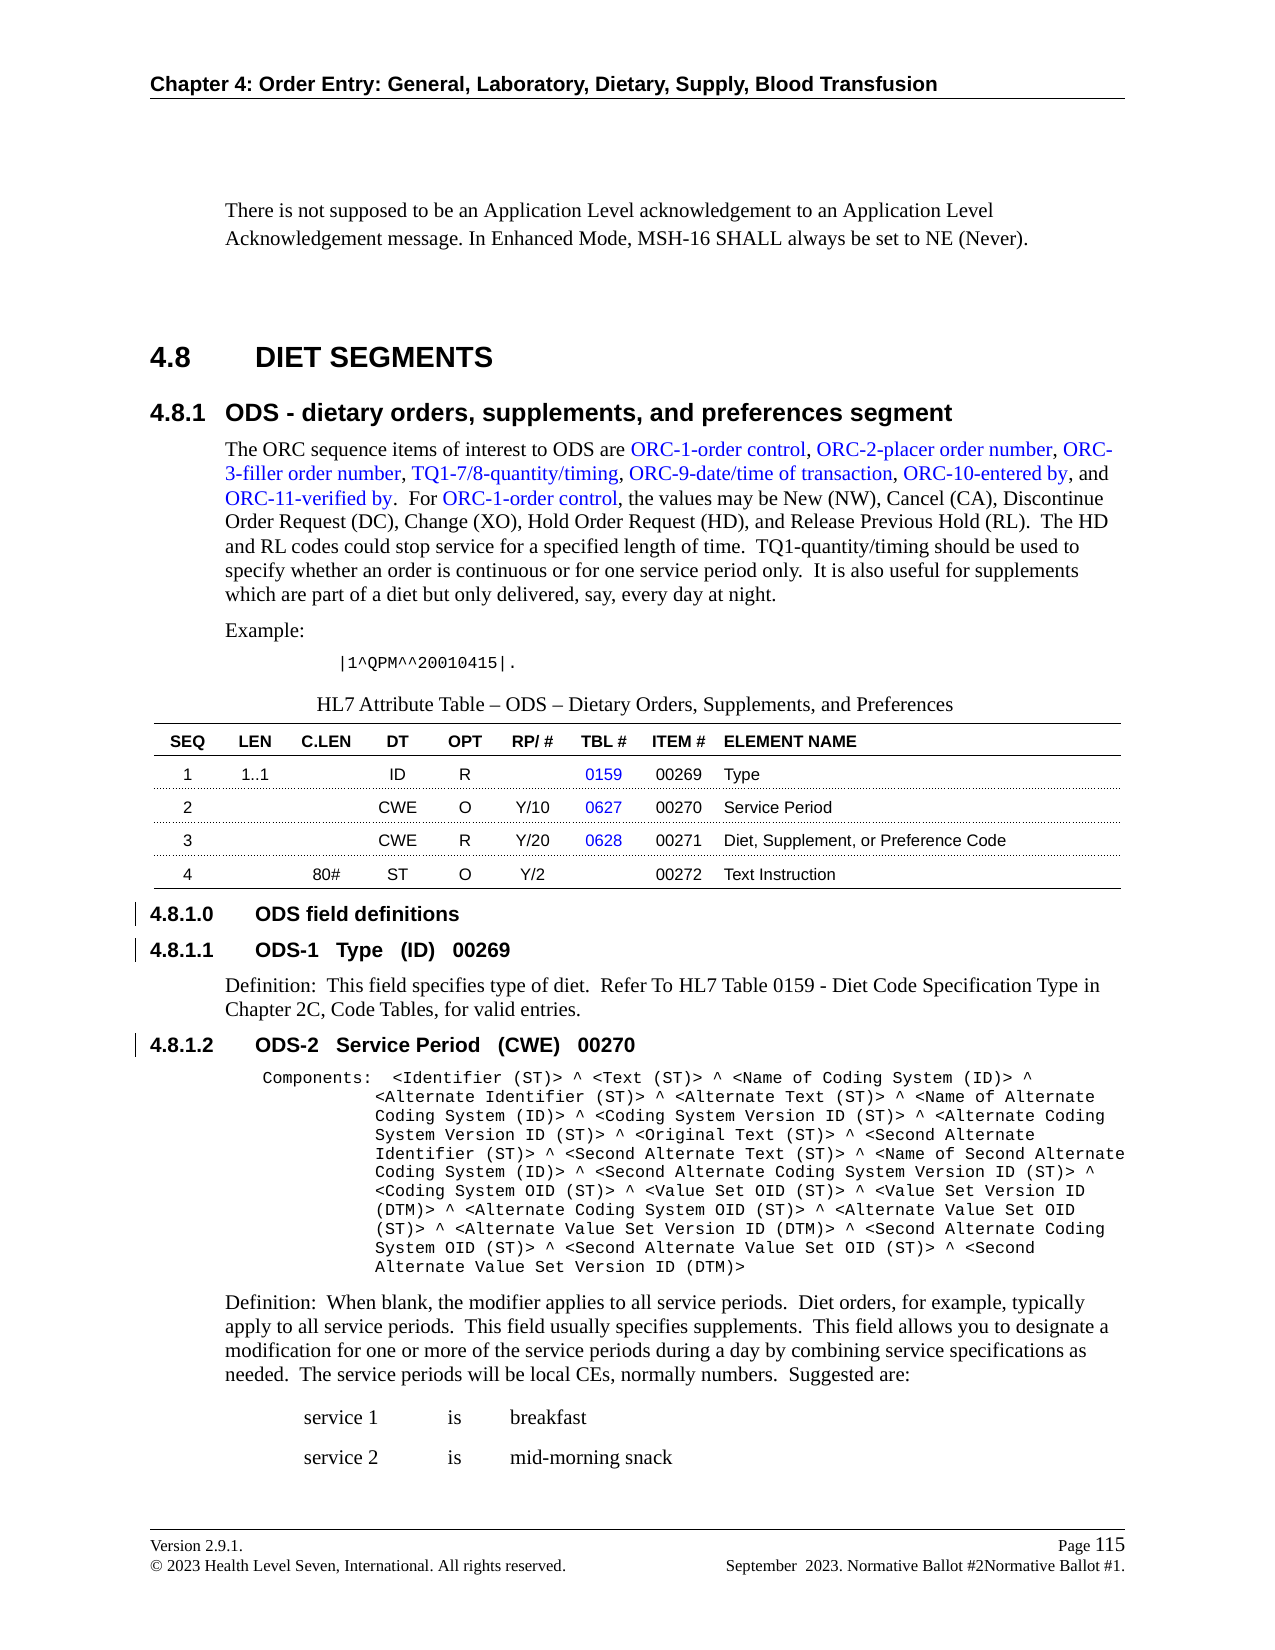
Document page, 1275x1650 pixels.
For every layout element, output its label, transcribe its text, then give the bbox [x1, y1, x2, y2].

text |1^QPM^^20010415|. [337, 655, 1125, 674]
text The ORC sequence items of interest to ODS are ORC-1-order control, ORC-2-placer order number, ORC-3-filler order number, TQ1-7/8-quantity/timing, ORC-9-date/time of transaction, ORC-10-entered by, and ORC-11-verified by. For ORC-1-order control, the values may be New (NW), Cancel (CA), Discontinue Order Request (DC), Change (XO), Hold Order Request (HD), and Release Previous Hold (RL). The HD and RL codes could stop service for a specified length of time. TQ1-quantity/timing should be used to specify whether an order is continuous or for one service period only. It is also useful for supplements which are part of a diet but only delivered, say, every day at night. [225, 437, 1125, 606]
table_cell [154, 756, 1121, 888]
subtitle ODS-2 Service Period (CWE) 00270 [150, 1033, 1125, 1057]
text HL7 Attribute Table – ODS – Dietary Orders, Supplements, and Preferences [150, 692, 1125, 716]
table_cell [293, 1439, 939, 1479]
subtitle ODS-1 Type (ID) 00269 [150, 938, 1125, 962]
text Definition: This field specifies type of diet. Refer To HL7 Table 0159 - Diet Code Specification Type in Chapter 2C, Code Tables, for valid entries. [225, 973, 1125, 1021]
text There is not supposed to be an Application Level acknowledgement to an Application Level Acknowledgement message. In Enhanced Mode, MSH-16 SHALL always be set to NE (Never). [225, 198, 1125, 250]
subtitle ODS field definitions [150, 902, 1125, 926]
text Definition: When blank, the modifier applies to all service periods. Diet orders, for example, typically apply to all service periods. This field usually specifies supplements. This field allows you to designate a modification for one or more of the service periods during a day by combining service specifications as needed. The service periods will be local CEs, normally numbers. Suggested are: [225, 1290, 1125, 1386]
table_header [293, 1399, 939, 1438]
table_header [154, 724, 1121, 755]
text Example: [225, 618, 1125, 642]
subtitle Diet Segments [150, 339, 1125, 373]
subtitle ODS - dietary orders, supplements, and preferences segment [150, 398, 1125, 427]
